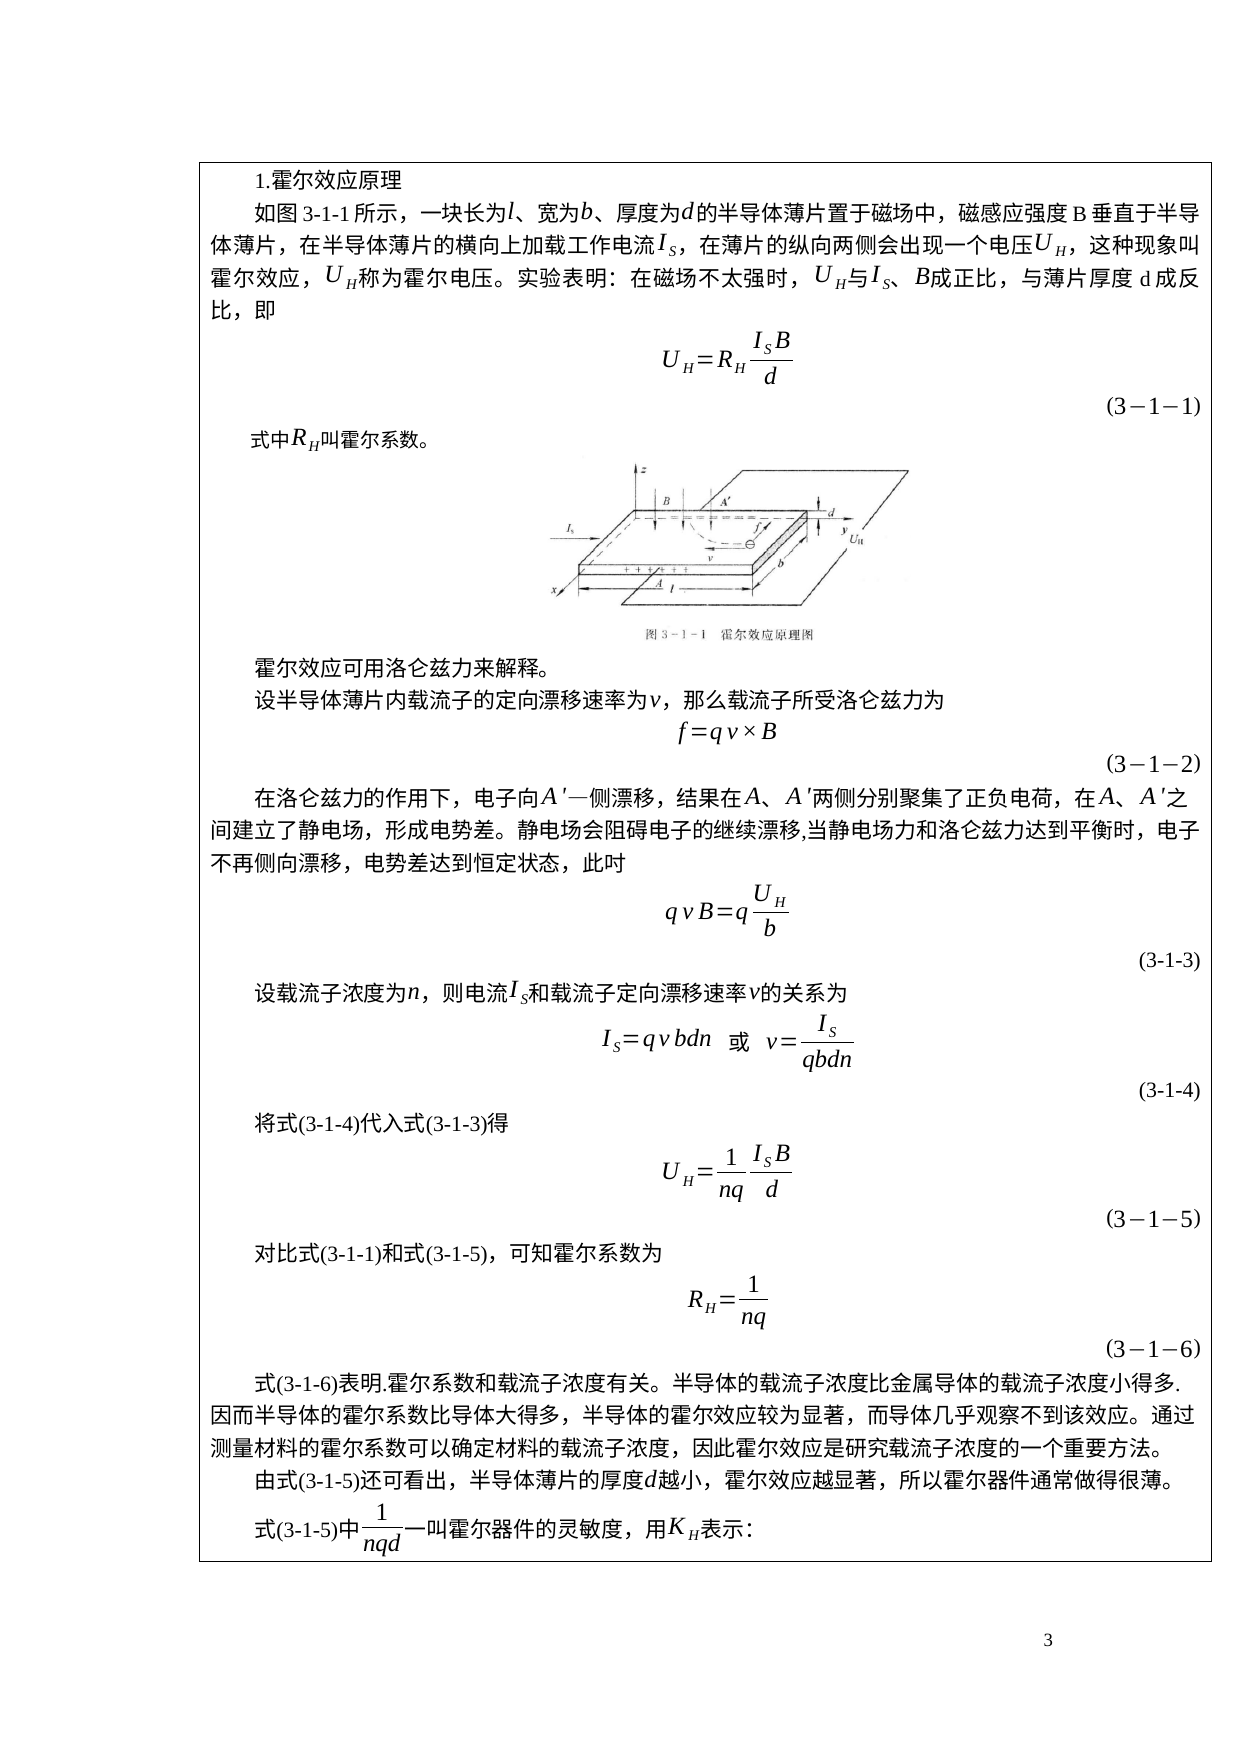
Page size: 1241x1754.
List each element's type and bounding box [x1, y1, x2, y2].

picture [544, 455, 911, 644]
table_cell [200, 163, 1211, 1561]
